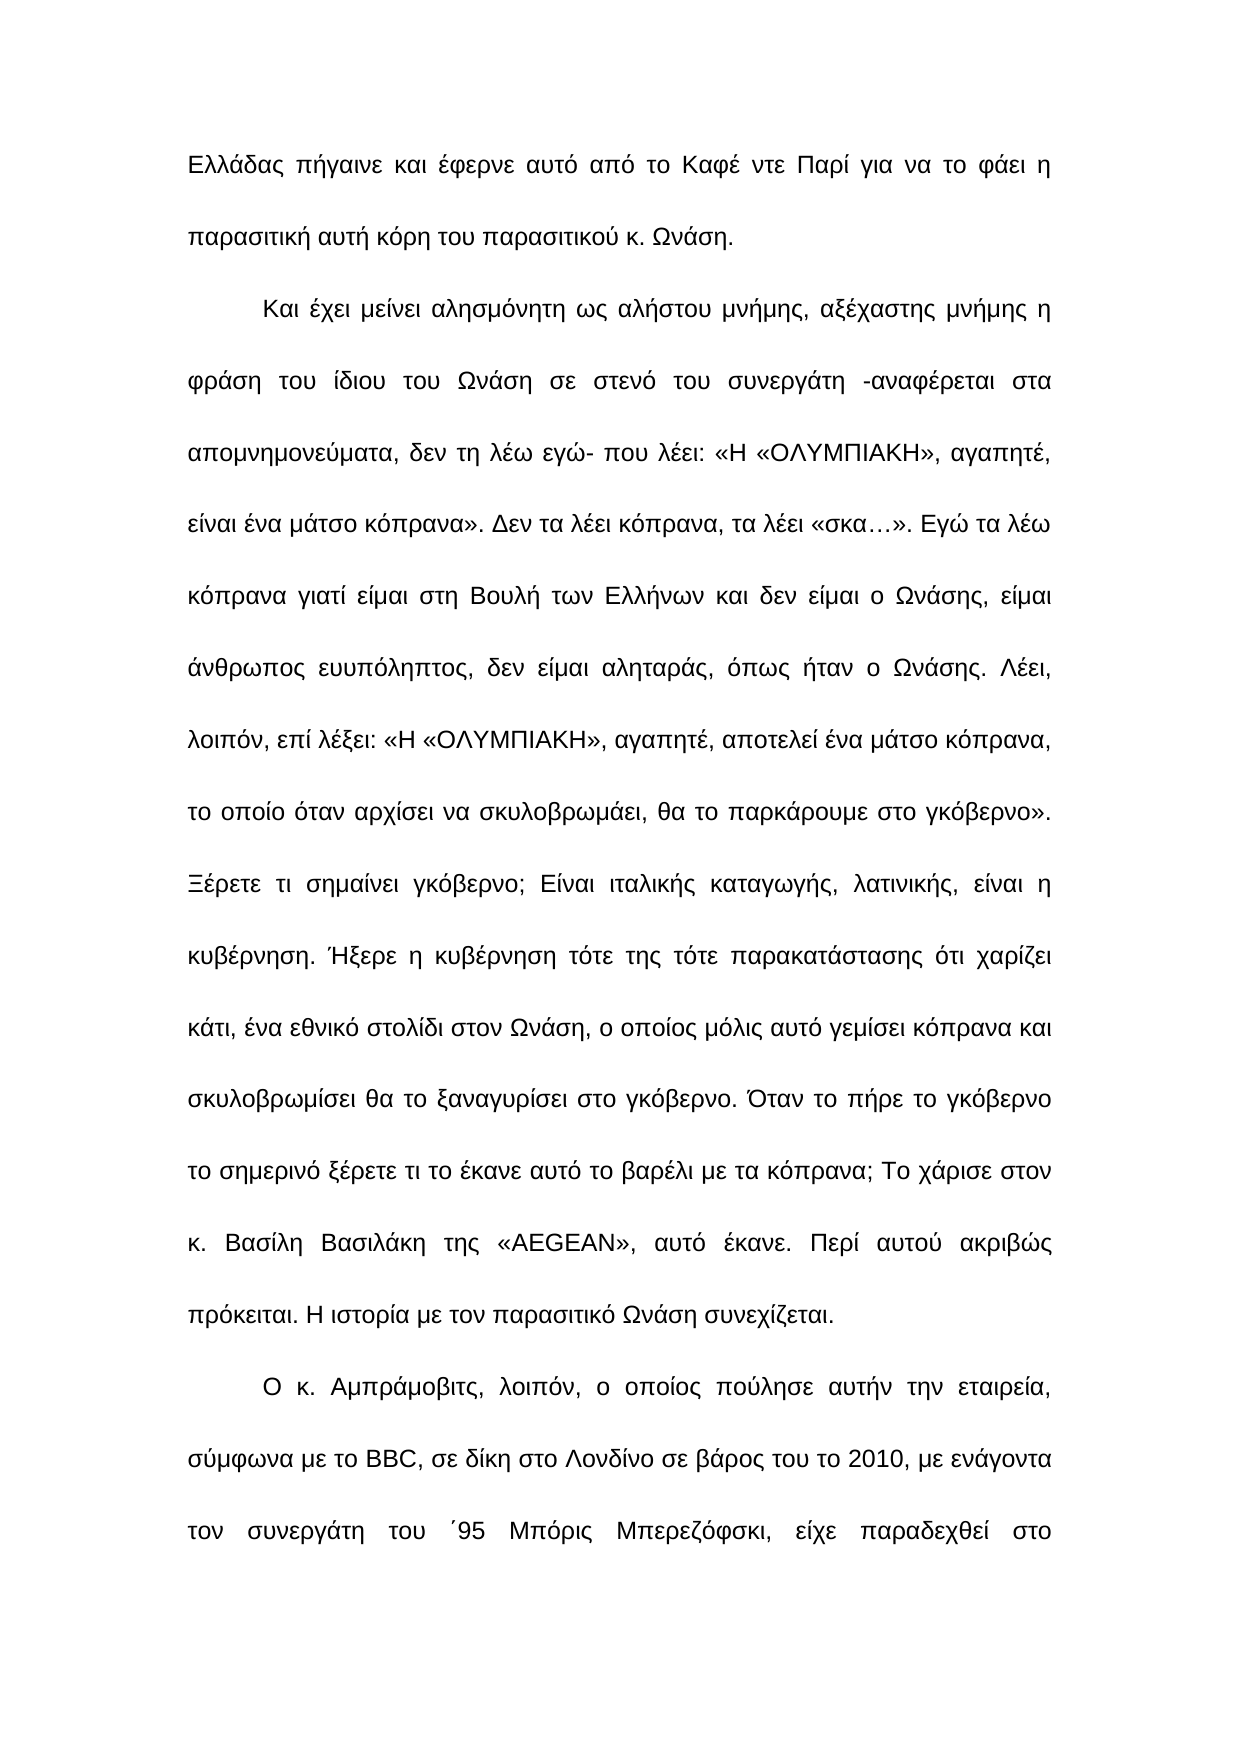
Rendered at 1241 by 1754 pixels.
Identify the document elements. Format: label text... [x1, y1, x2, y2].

text Και έχει μείνει αλησμόνητη ως αλήστου μνήμης, αξέχαστης μνήμης η φράση του ίδιου του Ωνάση σε στενό του συνεργάτη -αναφέρεται στα απομνημονεύματα, δεν τη λέω εγώ- που λέει: «Η «ΟΛΥΜΠΙΑΚΗ», αγαπητέ, είναι ένα μάτσο κόπρανα». Δεν τα λέει κόπρανα, τα λέει «σκα…». Εγώ τα λέω κόπρανα γιατί είμαι στη Βουλή των Ελλήνων και δεν είμαι ο Ωνάσης, είμαι άνθρωπος ευυπόληπτος, δεν είμαι αληταράς, όπως ήταν ο Ωνάσης. Λέει, λοιπόν, επί λέξει: «Η «ΟΛΥΜΠΙΑΚΗ», αγαπητέ, αποτελεί ένα μάτσο κόπρανα, το οποίο όταν αρχίσει να σκυλοβρωμάει, θα το παρκάρουμε στο γκόβερνο». Ξέρετε τι σημαίνει γκόβερνο; Είναι ιταλικής καταγωγής, λατινικής, είναι η κυβέρνηση. Ήξερε η κυβέρνηση τότε της τότε παρακατάστασης ότι χαρίζει κάτι, ένα εθνικό στολίδι στον Ωνάση, ο οποίος μόλις αυτό γεμίσει κόπρανα και σκυλοβρωμίσει θα το ξαναγυρίσει στο γκόβερνο. Όταν το πήρε το γκόβερνο το σημερινό ξέρετε τι το έκανε αυτό το βαρέλι με τα κόπρανα; Το χάρισε στον κ. Βασίλη Βασιλάκη της «AEGEAN», αυτό έκανε. Περί αυτού ακριβώς πρόκειται. Η ιστορία με τον παρασιτικό Ωνάση συνεχίζεται. [187, 294, 1053, 1329]
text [187, 1372, 1053, 1544]
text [187, 150, 1053, 251]
